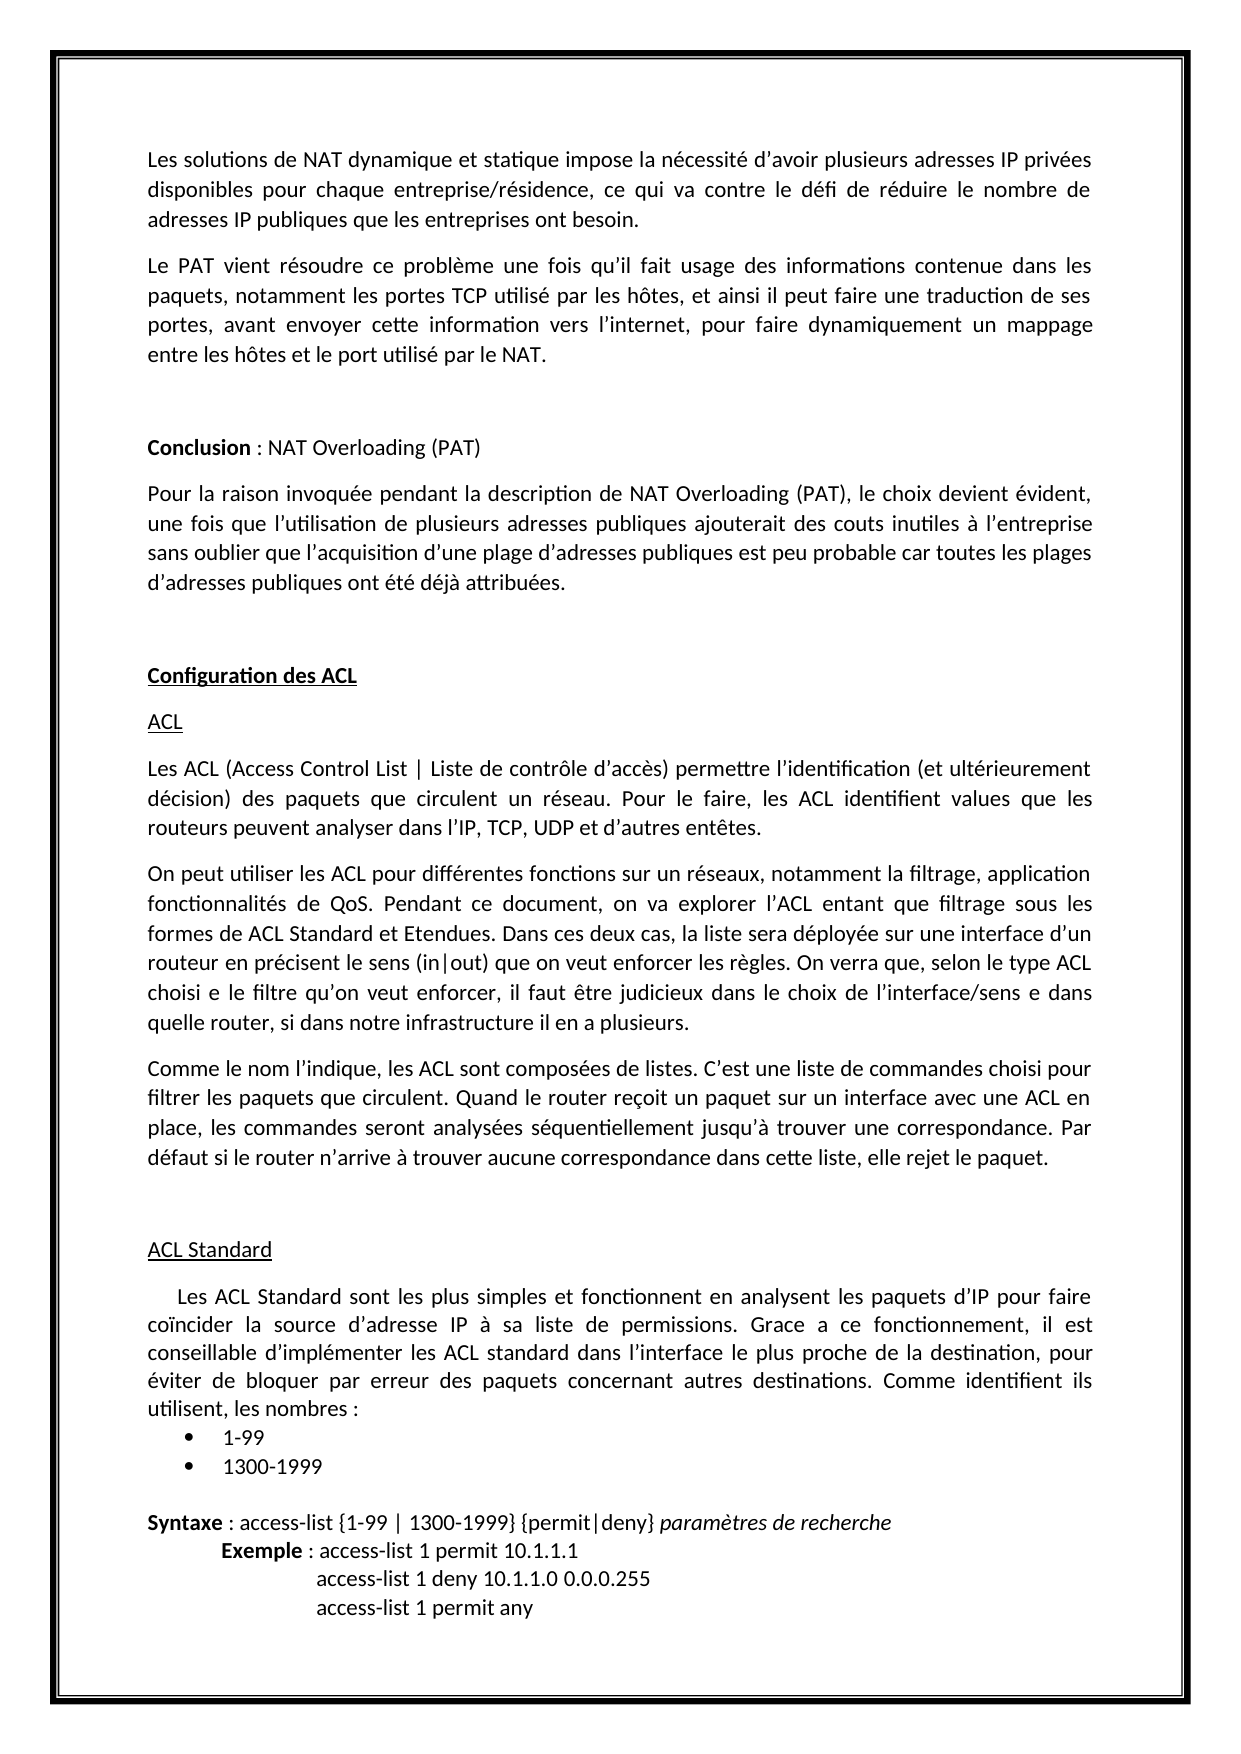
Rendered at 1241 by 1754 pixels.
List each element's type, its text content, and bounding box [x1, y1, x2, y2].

subtitle Configuration des ACL [147, 661, 1105, 689]
text Conclusion : NAT Overloading (PAT) [147, 433, 1105, 461]
list 1300-1999 [185, 1451, 1105, 1480]
text Le PAT vient résoudre ce problème une fois qu’il fait usage des informations contenue dans les paquets, notamment les portes TCP utilisé par les hôtes, et ainsi il peut faire une traduction de ses portes, avant envoyer cette information vers l’internet, pour faire dynamiquement un mappage entre les hôtes et le port utilisé par le NAT. [147, 251, 1093, 368]
text Comme le nom l’indique, les ACL sont composées de listes. C’est une liste de commandes choisi pour filtrer les paquets que circulent. Quand le router reçoit un paquet sur un interface avec une ACL en place, les commandes seront analysées séquentiellement jusqu’à trouver une correspondance. Par défaut si le router n’arrive à trouver aucune correspondance dans cette liste, elle rejet le paquet. [147, 1054, 1093, 1171]
text Les ACL Standard sont les plus simples et fonctionnent en analysent les paquets d’IP pour faire coïncider la source d’adresse IP à sa liste de permissions. Grace a ce fonctionnement, il est conseillable d’implémenter les ACL standard dans l’interface le plus proche de la destination, pour éviter de bloquer par erreur des paquets concernant autres destinations. Comme identifient ils utilisent, les nombres : [147, 1282, 1093, 1422]
text Exemple : access-list 1 permit 10.1.1.1 [221, 1536, 1105, 1564]
text ACL Standard [147, 1235, 1105, 1263]
text ACL [147, 707, 1105, 735]
text access-list 1 deny 10.1.1.0 0.0.0.255 access-list 1 permit any [316, 1564, 656, 1621]
text Les solutions de NAT dynamique et statique impose la nécessité d’avoir plusieurs adresses IP privées disponibles pour chaque entreprise/résidence, ce qui va contre le défi de réduire le nombre de adresses IP publiques que les entreprises ont besoin. [147, 146, 1093, 233]
text Syntaxe : access-list {1-99 | 1300-1999} {permit|deny} paramètres de recherche [147, 1508, 1105, 1536]
list 1-99 [185, 1422, 1105, 1451]
text Pour la raison invoquée pendant la description de NAT Overloading (PAT), le choix devient évident, une fois que l’utilisation de plusieurs adresses publiques ajouterait des couts inutiles à l’entreprise sans oublier que l’acquisition d’une plage d’adresses publiques est peu probable car toutes les plages d’adresses publiques ont été déjà attribuées. [147, 479, 1093, 596]
text On peut utiliser les ACL pour différentes fonctions sur un réseaux, notamment la filtrage, application fonctionnalités de QoS. Pendant ce document, on va explorer l’ACL entant que filtrage sous les formes de ACL Standard et Etendues. Dans ces deux cas, la liste sera déployée sur une interface d’un routeur en précisent le sens (in|out) que on veut enforcer les règles. On verra que, selon le type ACL choisi e le filtre qu’on veut enforcer, il faut être judicieux dans le choix de l’interface/sens e dans quelle router, si dans notre infrastructure il en a plusieurs. [147, 859, 1093, 1036]
text Les ACL (Access Control List | Liste de contrôle d’accès) permettre l’identification (et ultérieurement décision) des paquets que circulent un réseau. Pour le faire, les ACL identifient values que les routeurs peuvent analyser dans l’IP, TCP, UDP et d’autres entêtes. [147, 754, 1093, 841]
